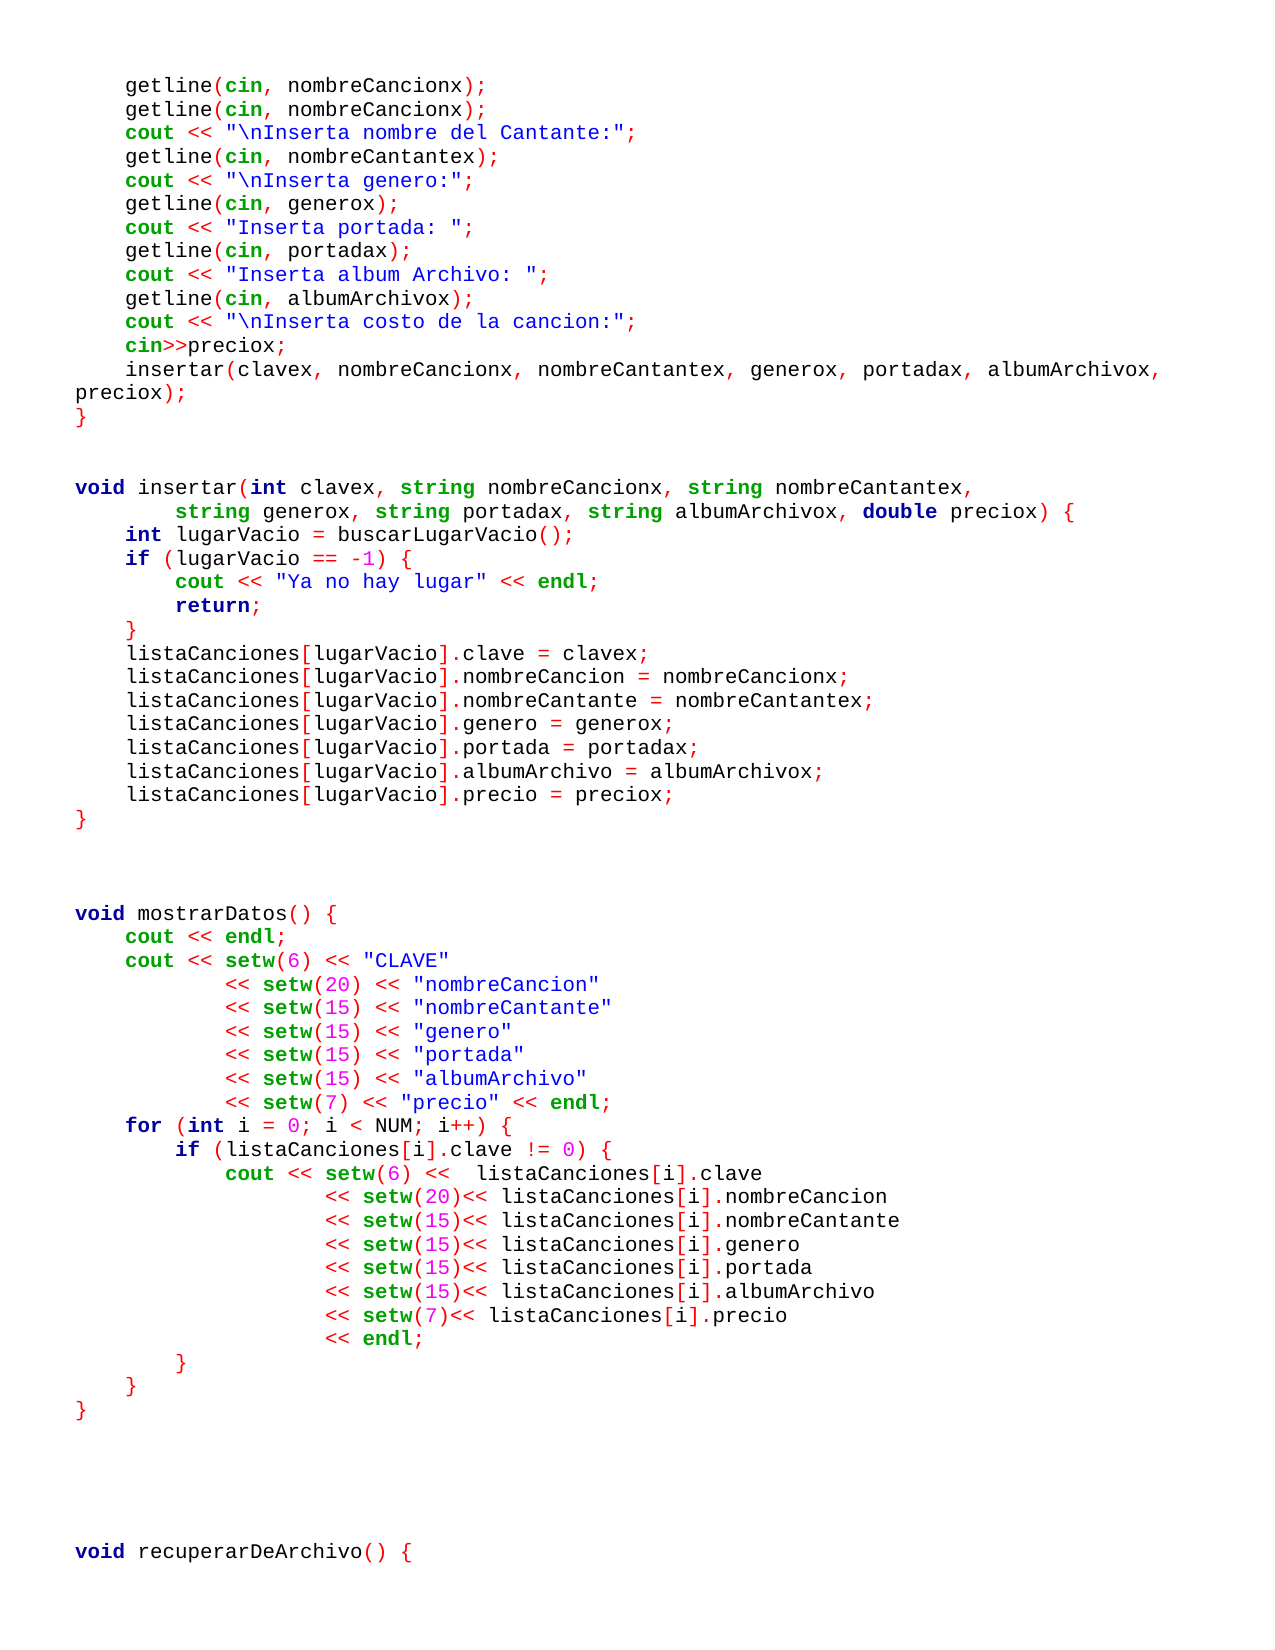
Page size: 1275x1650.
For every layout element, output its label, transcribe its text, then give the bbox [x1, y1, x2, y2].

text listaCanciones[lugarVacio].nombreCancion = nombreCancionx; [75, 666, 1200, 690]
text cin>>preciox; [75, 335, 1200, 359]
text for (int i = 0; i < NUM; i++) { [75, 1115, 1200, 1139]
text cout << "Ya no hay lugar" << endl; [75, 572, 1200, 595]
text listaCanciones[lugarVacio].nombreCantante = nombreCantantex; [75, 690, 1200, 713]
text << setw(15) << "genero" [75, 1021, 1200, 1044]
text listaCanciones[lugarVacio].genero = generox; [75, 713, 1200, 737]
text << setw(20)<< listaCanciones[i].nombreCancion [75, 1186, 1200, 1210]
text if (lugarVacio == -1) { [75, 548, 1200, 572]
text return; [75, 595, 1200, 619]
text << setw(15)<< listaCanciones[i].albumArchivo [75, 1281, 1200, 1304]
text getline(cin, portadax); [75, 241, 1200, 264]
text cout << "\nInserta nombre del Cantante:"; [75, 122, 1200, 146]
text if (listaCanciones[i].clave != 0) { [75, 1139, 1200, 1163]
text getline(cin, nombreCancionx); [75, 99, 1200, 122]
text cout << endl; [75, 926, 1200, 950]
text void mostrarDatos() { [75, 903, 1200, 926]
text } [75, 619, 1200, 642]
text << setw(20) << "nombreCancion" [75, 973, 1200, 997]
text listaCanciones[lugarVacio].clave = clavex; [75, 642, 1200, 666]
text cout << "Inserta portada: "; [75, 217, 1200, 241]
text listaCanciones[lugarVacio].portada = portadax; [75, 737, 1200, 761]
text << setw(15)<< listaCanciones[i].genero [75, 1234, 1200, 1257]
text cout << "Inserta album Archivo: "; [75, 264, 1200, 288]
text string generox, string portadax, string albumArchivox, double preciox) { [75, 501, 1200, 524]
text } [75, 1352, 1200, 1376]
text } [75, 1399, 1200, 1423]
text << setw(15) << "portada" [75, 1044, 1200, 1068]
text getline(cin, nombreCancionx); [75, 75, 1200, 99]
text << endl; [75, 1328, 1200, 1352]
text cout << "\nInserta costo de la cancion:"; [75, 311, 1200, 335]
text listaCanciones[lugarVacio].precio = preciox; [75, 784, 1200, 808]
text getline(cin, nombreCantantex); [75, 146, 1200, 169]
text void insertar(int clavex, string nombreCancionx, string nombreCantantex, [75, 477, 1200, 501]
text cout << setw(6) << "CLAVE" [75, 950, 1200, 973]
text void recuperarDeArchivo() { [75, 1541, 1200, 1565]
text insertar(clavex, nombreCancionx, nombreCantantex, generox, portadax, albumArchivox, preciox); [75, 359, 1200, 406]
text getline(cin, generox); [75, 193, 1200, 217]
text listaCanciones[lugarVacio].albumArchivo = albumArchivox; [75, 761, 1200, 784]
text int lugarVacio = buscarLugarVacio(); [75, 524, 1200, 548]
text cout << setw(6) << listaCanciones[i].clave [75, 1163, 1200, 1186]
text << setw(15)<< listaCanciones[i].nombreCantante [75, 1210, 1200, 1234]
text << setw(15) << "albumArchivo" [75, 1068, 1200, 1092]
text << setw(7)<< listaCanciones[i].precio [75, 1304, 1200, 1328]
text getline(cin, albumArchivox); [75, 288, 1200, 311]
text } [75, 1376, 1200, 1399]
text << setw(15) << "nombreCantante" [75, 997, 1200, 1021]
text cout << "\nInserta genero:"; [75, 169, 1200, 193]
text } [75, 808, 1200, 832]
text } [75, 406, 1200, 430]
text << setw(7) << "precio" << endl; [75, 1092, 1200, 1115]
text << setw(15)<< listaCanciones[i].portada [75, 1257, 1200, 1281]
